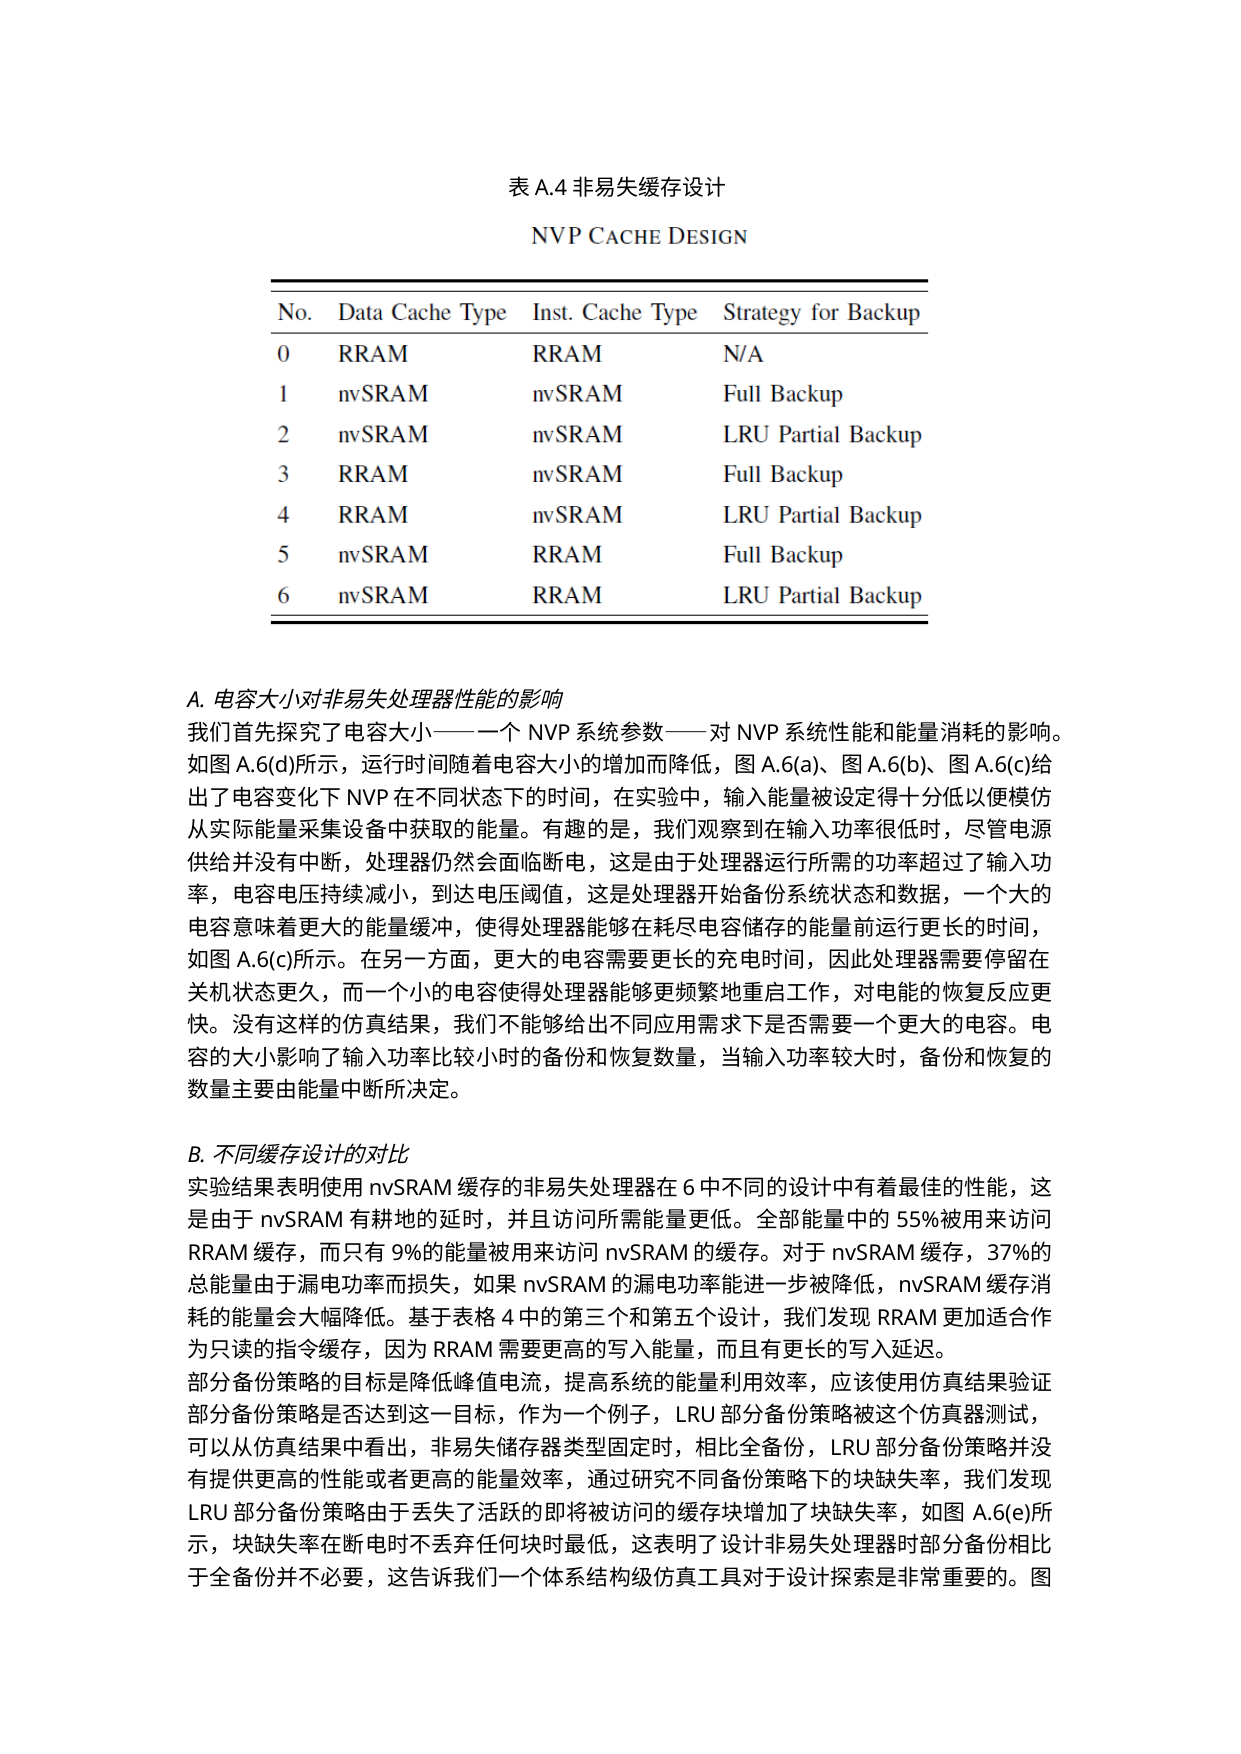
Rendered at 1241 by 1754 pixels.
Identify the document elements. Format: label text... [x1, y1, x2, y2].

text A. 电容大小对非易失处理器性能的影响 [187, 682, 1053, 714]
text B. 不同缓存设计的对比 [187, 1137, 1053, 1169]
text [187, 1364, 1053, 1592]
text 我们首先探究了电容大小——一个NVP系统参数——对NVP系统性能和能量消耗的影响。如图A.6(d)所示，运行时间随着电容大小的增加而降低，图A.6(a)、图A.6(b)、图A.6(c)给出了电容变化下NVP在不同状态下的时间，在实验中，输入能量被设定得十分低以便模仿从实际能量采集设备中获取的能量。有趣的是，我们观察到在输入功率很低时，尽管电源供给并没有中断，处理器仍然会面临断电，这是由于处理器运行所需的功率超过了输入功率，电容电压持续减小，到达电压阈值，这是处理器开始备份系统状态和数据，一个大的电容意味着更大的能量缓冲，使得处理器能够在耗尽电容储存的能量前运行更长的时间，如图A.6(c)所示。在另一方面，更大的电容需要更长的充电时间，因此处理器需要停留在关机状态更久，而一个小的电容使得处理器能够更频繁地重启工作，对电能的恢复反应更快。没有这样的仿真结果，我们不能够给出不同应用需求下是否需要一个更大的电容。电容的大小影响了输入功率比较小时的备份和恢复数量，当输入功率较大时，备份和恢复的数量主要由能量中断所决定。 [187, 714, 1053, 1104]
text 实验结果表明使用nvSRAM缓存的非易失处理器在6中不同的设计中有着最佳的性能，这是由于nvSRAM有耕地的延时，并且访问所需能量更低。全部能量中的55%被用来访问RRAM缓存，而只有9%的能量被用来访问nvSRAM的缓存。对于nvSRAM缓存，37%的总能量由于漏电功率而损失，如果nvSRAM的漏电功率能进一步被降低，nvSRAM缓存消耗的能量会大幅降低。基于表格4中的第三个和第五个设计，我们发现RRAM更加适合作为只读的指令缓存，因为RRAM需要更高的写入能量，而且有更长的写入延迟。 [187, 1169, 1053, 1364]
